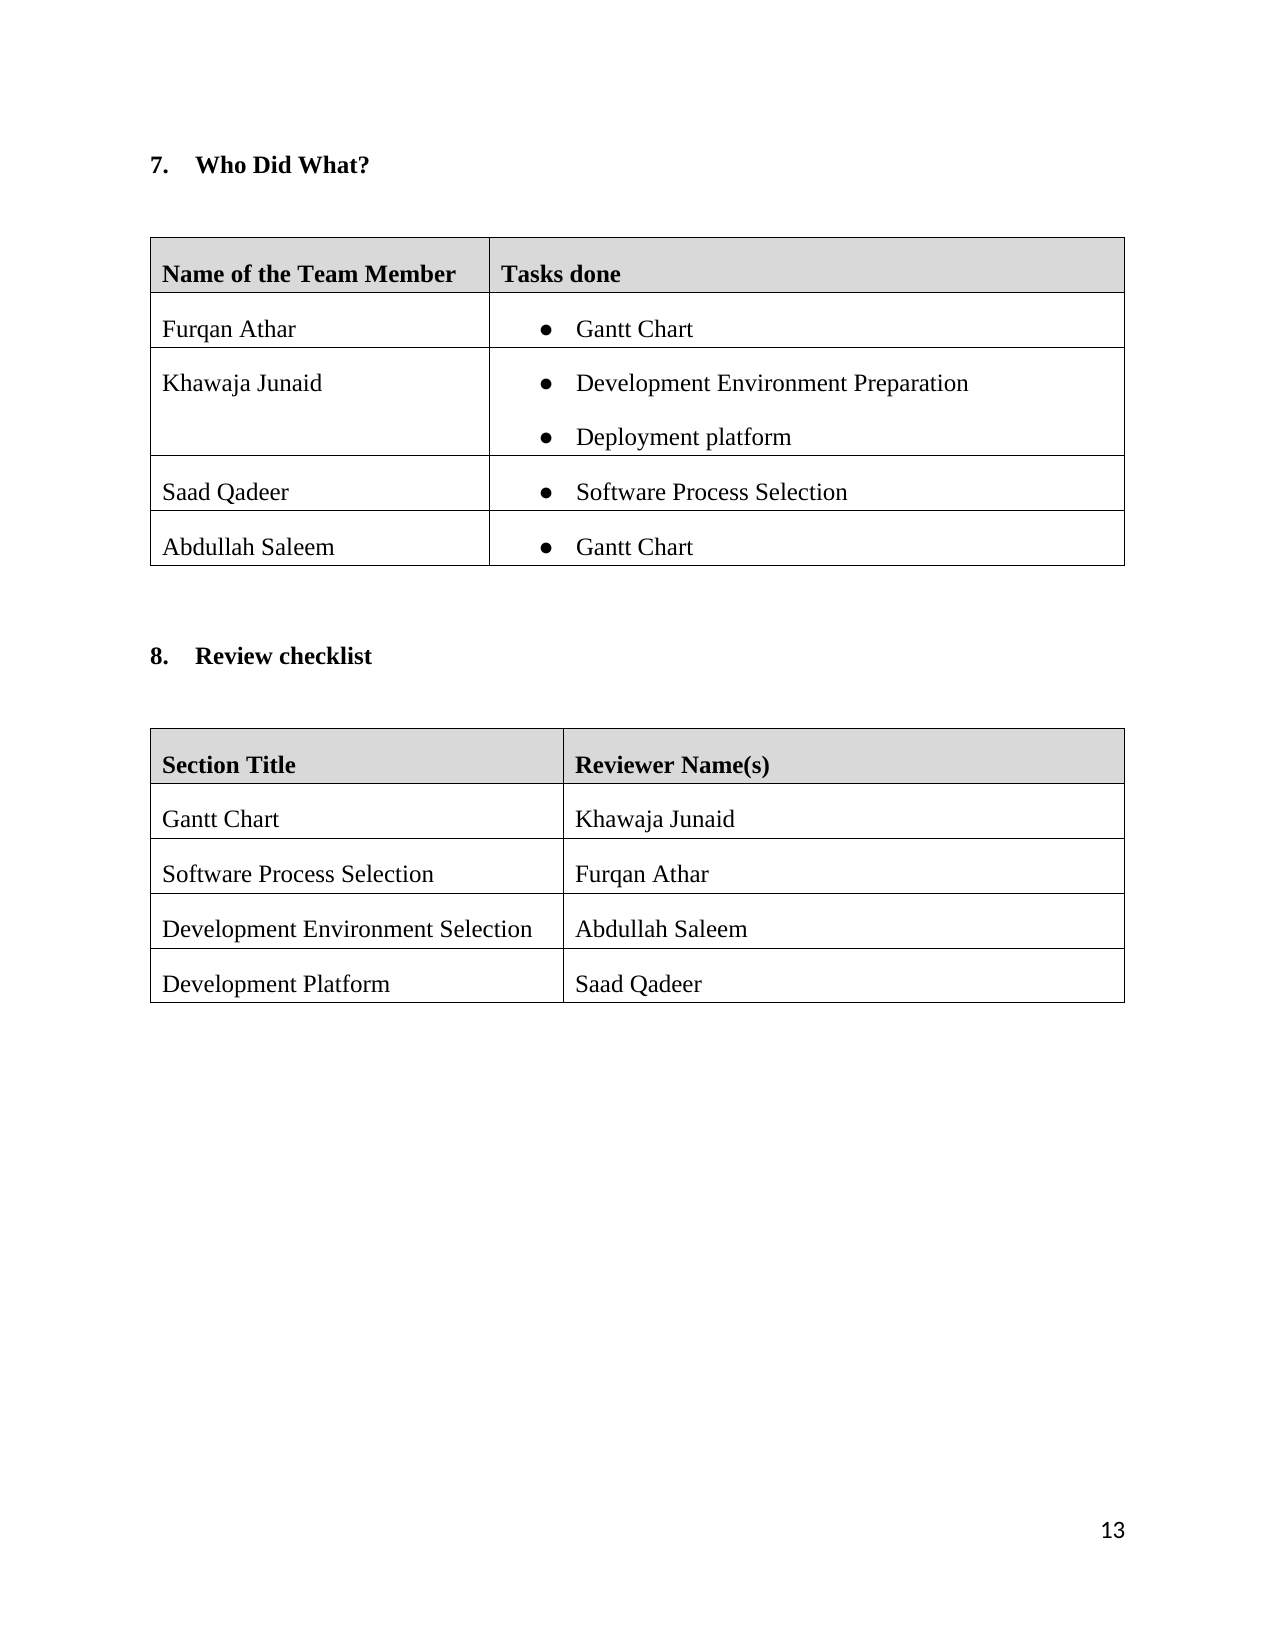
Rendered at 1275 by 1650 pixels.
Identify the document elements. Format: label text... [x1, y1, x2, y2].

subtitle Who Did What? [150, 150, 1125, 179]
subtitle Review checklist [150, 641, 1125, 670]
table_cell Development Platform [151, 949, 563, 1002]
table_header Reviewer Name(s) [564, 729, 1124, 783]
table_cell Development Environment Preparation Deployment platform [490, 348, 1124, 455]
table_cell Abdullah Saleem [151, 511, 489, 565]
table_cell Khawaja Junaid [564, 784, 1124, 838]
table_cell Software Process Selection [151, 839, 563, 892]
table_cell Gantt Chart [490, 511, 1124, 565]
table_cell Saad Qadeer [564, 949, 1124, 1002]
table_cell Abdullah Saleem [564, 894, 1124, 947]
table_cell Saad Qadeer [151, 456, 489, 510]
table_cell Khawaja Junaid [151, 348, 489, 455]
table_header Section Title [151, 729, 563, 783]
table_header Name of the Team Member [151, 238, 489, 292]
table_cell Furqan Athar [564, 839, 1124, 892]
table_cell Gantt Chart [151, 784, 563, 838]
table_cell Development Environment Selection [151, 894, 563, 947]
table_cell Software Process Selection [490, 456, 1124, 510]
table_header Tasks done [490, 238, 1124, 292]
table_cell Furqan Athar [151, 293, 489, 347]
table_cell Gantt Chart [490, 293, 1124, 347]
